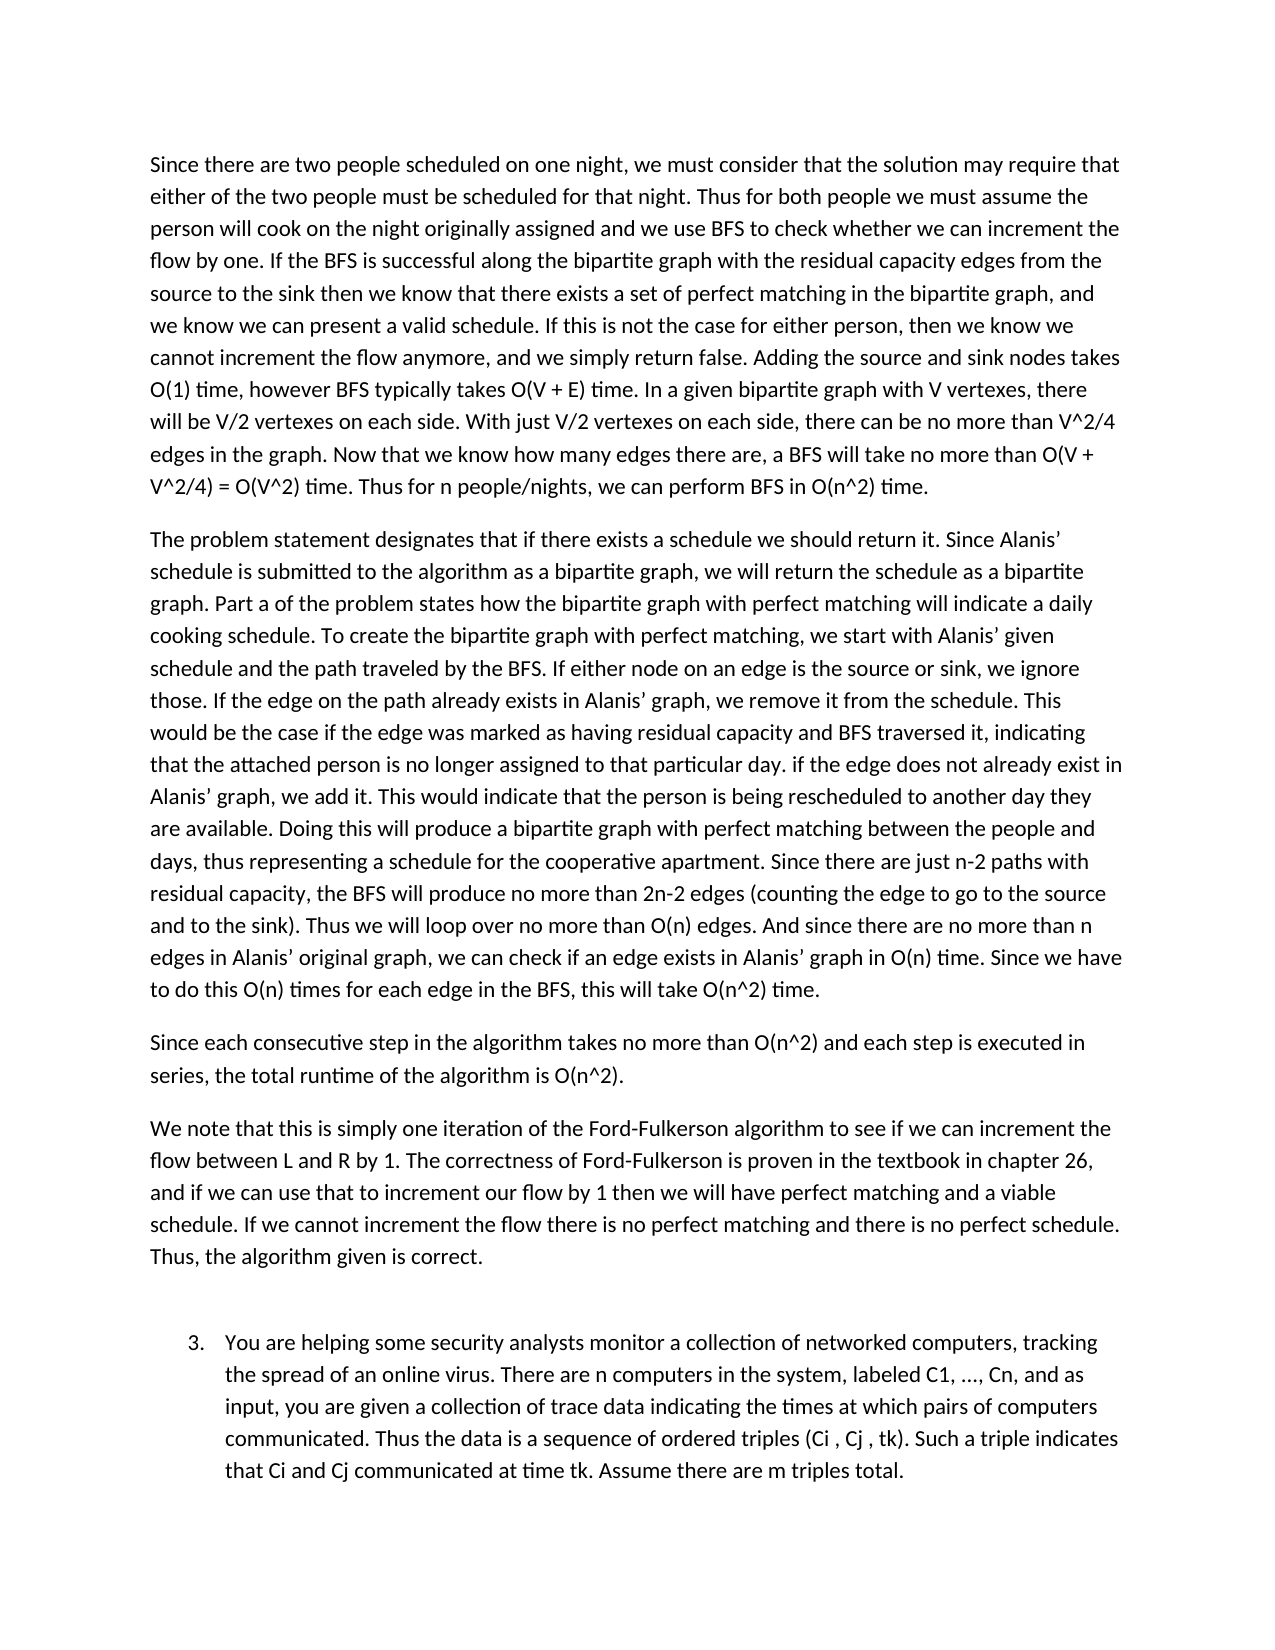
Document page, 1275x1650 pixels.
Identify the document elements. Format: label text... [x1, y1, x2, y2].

text We note that this is simply one iteration of the Ford-Fulkerson algorithm to see if we can increment the flow between L and R by 1. The correctness of Ford-Fulkerson is proven in the textbook in chapter 26, and if we can use that to increment our flow by 1 then we will have perfect matching and a viable schedule. If we cannot increment the flow there is no perfect matching and there is no perfect schedule. Thus, the algorithm given is correct. [150, 1114, 1125, 1303]
text Since there are two people scheduled on one night, we must consider that the solution may require that either of the two people must be scheduled for that night. Thus for both people we must assume the person will cook on the night originally assigned and we use BFS to check whether we can increment the flow by one. If the BFS is successful along the bipartite graph with the residual capacity edges from the source to the sink then we know that there exists a set of perfect matching in the bipartite graph, and we know we can present a valid schedule. If this is not the case for either person, then we know we cannot increment the flow anymore, and we simply return false. Adding the source and sink nodes takes O(1) time, however BFS typically takes O(V + E) time. In a given bipartite graph with V vertexes, there will be V/2 vertexes on each side. With just V/2 vertexes on each side, there can be no more than V^2/4 edges in the graph. Now that we know how many edges there are, a BFS will take no more than O(V + V^2/4) = O(V^2) time. Thus for n people/nights, we can perform BFS in O(n^2) time. [150, 150, 1125, 500]
text Since each consecutive step in the algorithm takes no more than O(n^2) and each step is executed in series, the total runtime of the algorithm is O(n^2). [150, 1028, 1125, 1089]
text The problem statement designates that if there exists a schedule we should return it. Since Alanis’ schedule is submitted to the algorithm as a bipartite graph, we will return the schedule as a bipartite graph. Part a of the problem states how the bipartite graph with perfect matching will indicate a daily cooking schedule. To create the bipartite graph with perfect matching, we start with Alanis’ given schedule and the path traveled by the BFS. If either node on an edge is the source or sink, we ignore those. If the edge on the path already exists in Alanis’ graph, we remove it from the schedule. This would be the case if the edge was marked as having residual capacity and BFS traversed it, indicating that the attached person is no longer assigned to that particular day. if the edge does not already exist in Alanis’ graph, we add it. This would indicate that the person is being rescheduled to another day they are available. Doing this will produce a bipartite graph with perfect matching between the people and days, thus representing a schedule for the cooperative apartment. Since there are just n-2 paths with residual capacity, the BFS will produce no more than 2n-2 edges (counting the edge to go to the source and to the sink). Thus we will loop over no more than O(n) edges. And since there are no more than n edges in Alanis’ original graph, we can check if an edge exists in Alanis’ graph in O(n) time. Since we have to do this O(n) times for each edge in the BFS, this will take O(n^2) time. [150, 525, 1125, 1003]
list You are helping some security analysts monitor a collection of networked computers, tracking the spread of an online virus. There are n computers in the system, labeled C1, ..., Cn, and as input, you are given a collection of trace data indicating the times at which pairs of computers communicated. Thus the data is a sequence of ordered triples (Ci , Cj , tk). Such a triple indicates that Ci and Cj communicated at time tk. Assume there are m triples total. [187, 1328, 1125, 1484]
